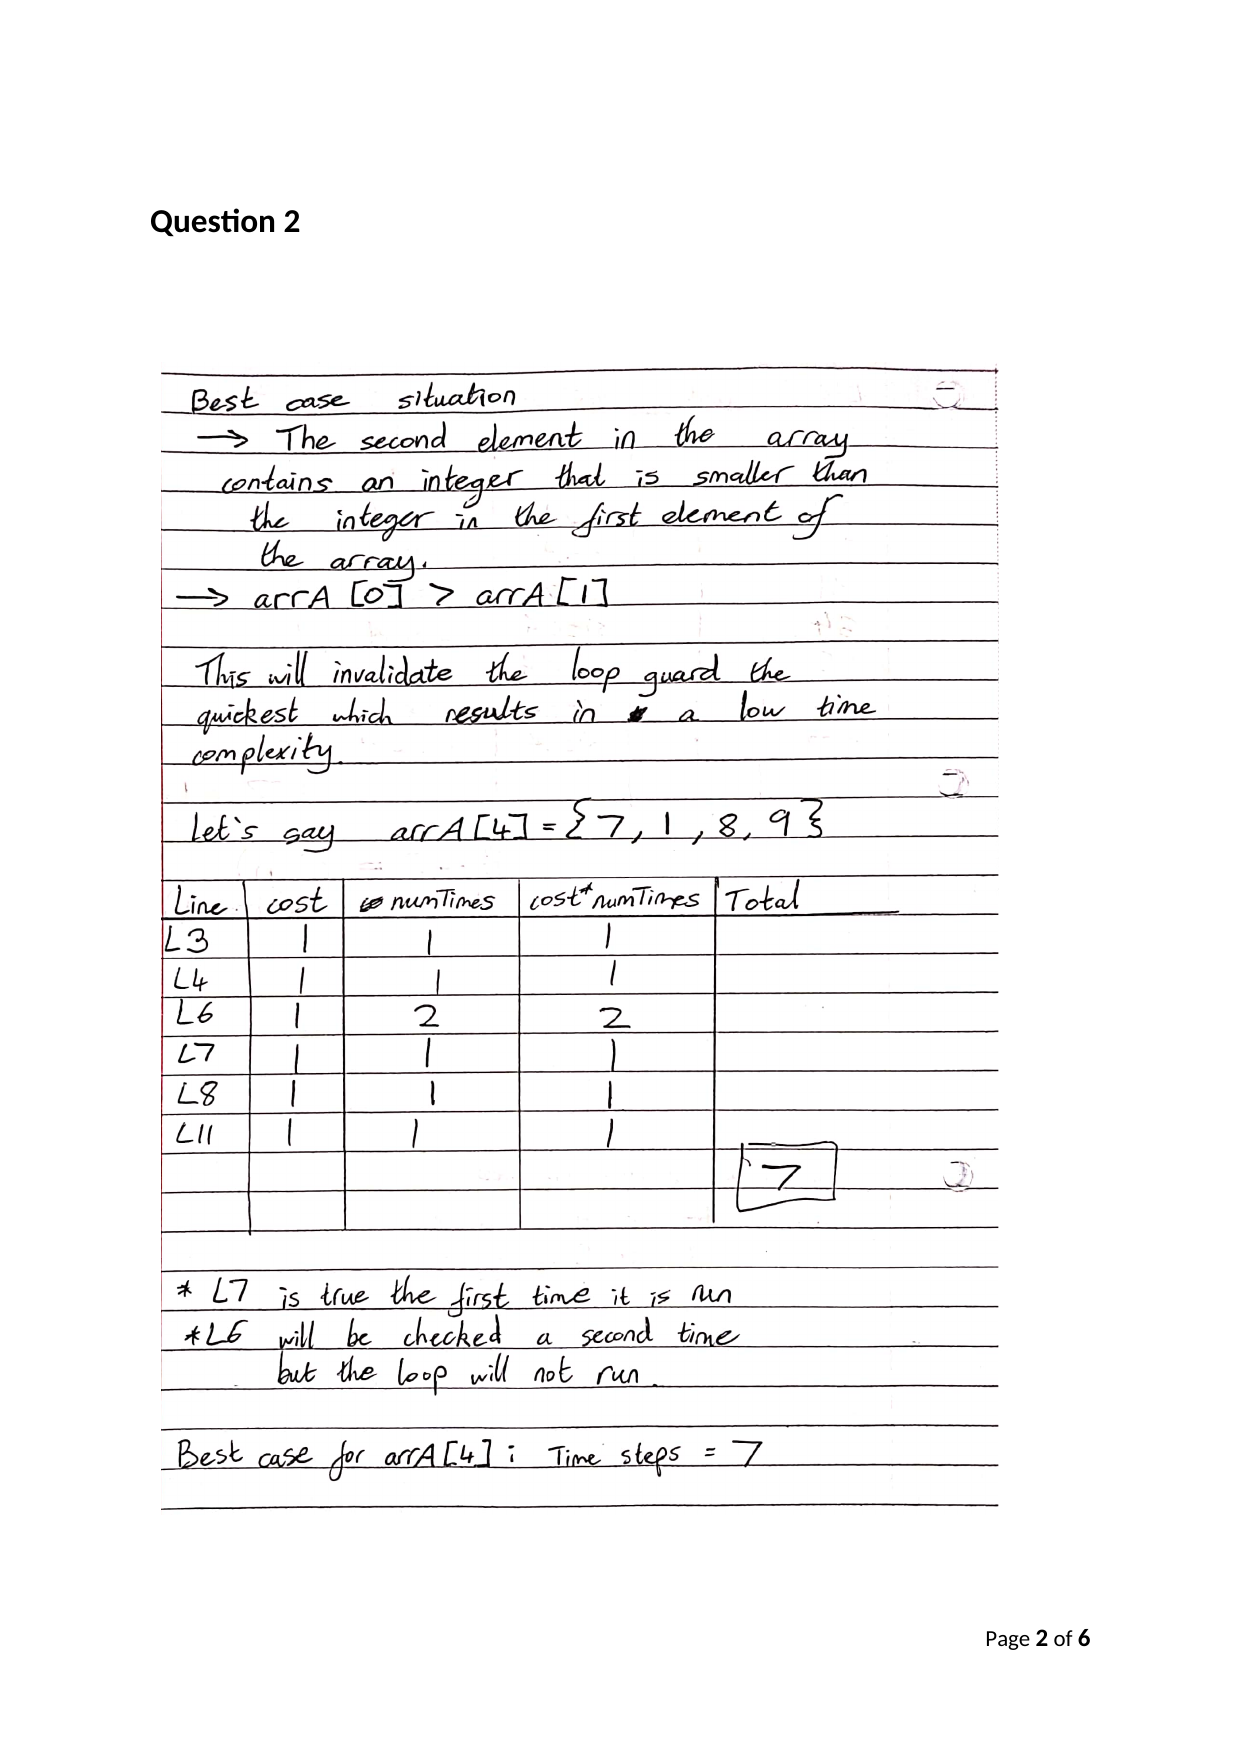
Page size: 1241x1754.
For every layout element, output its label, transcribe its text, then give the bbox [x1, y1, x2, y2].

picture [161, 362, 999, 1515]
text Question 2 [150, 199, 1090, 240]
